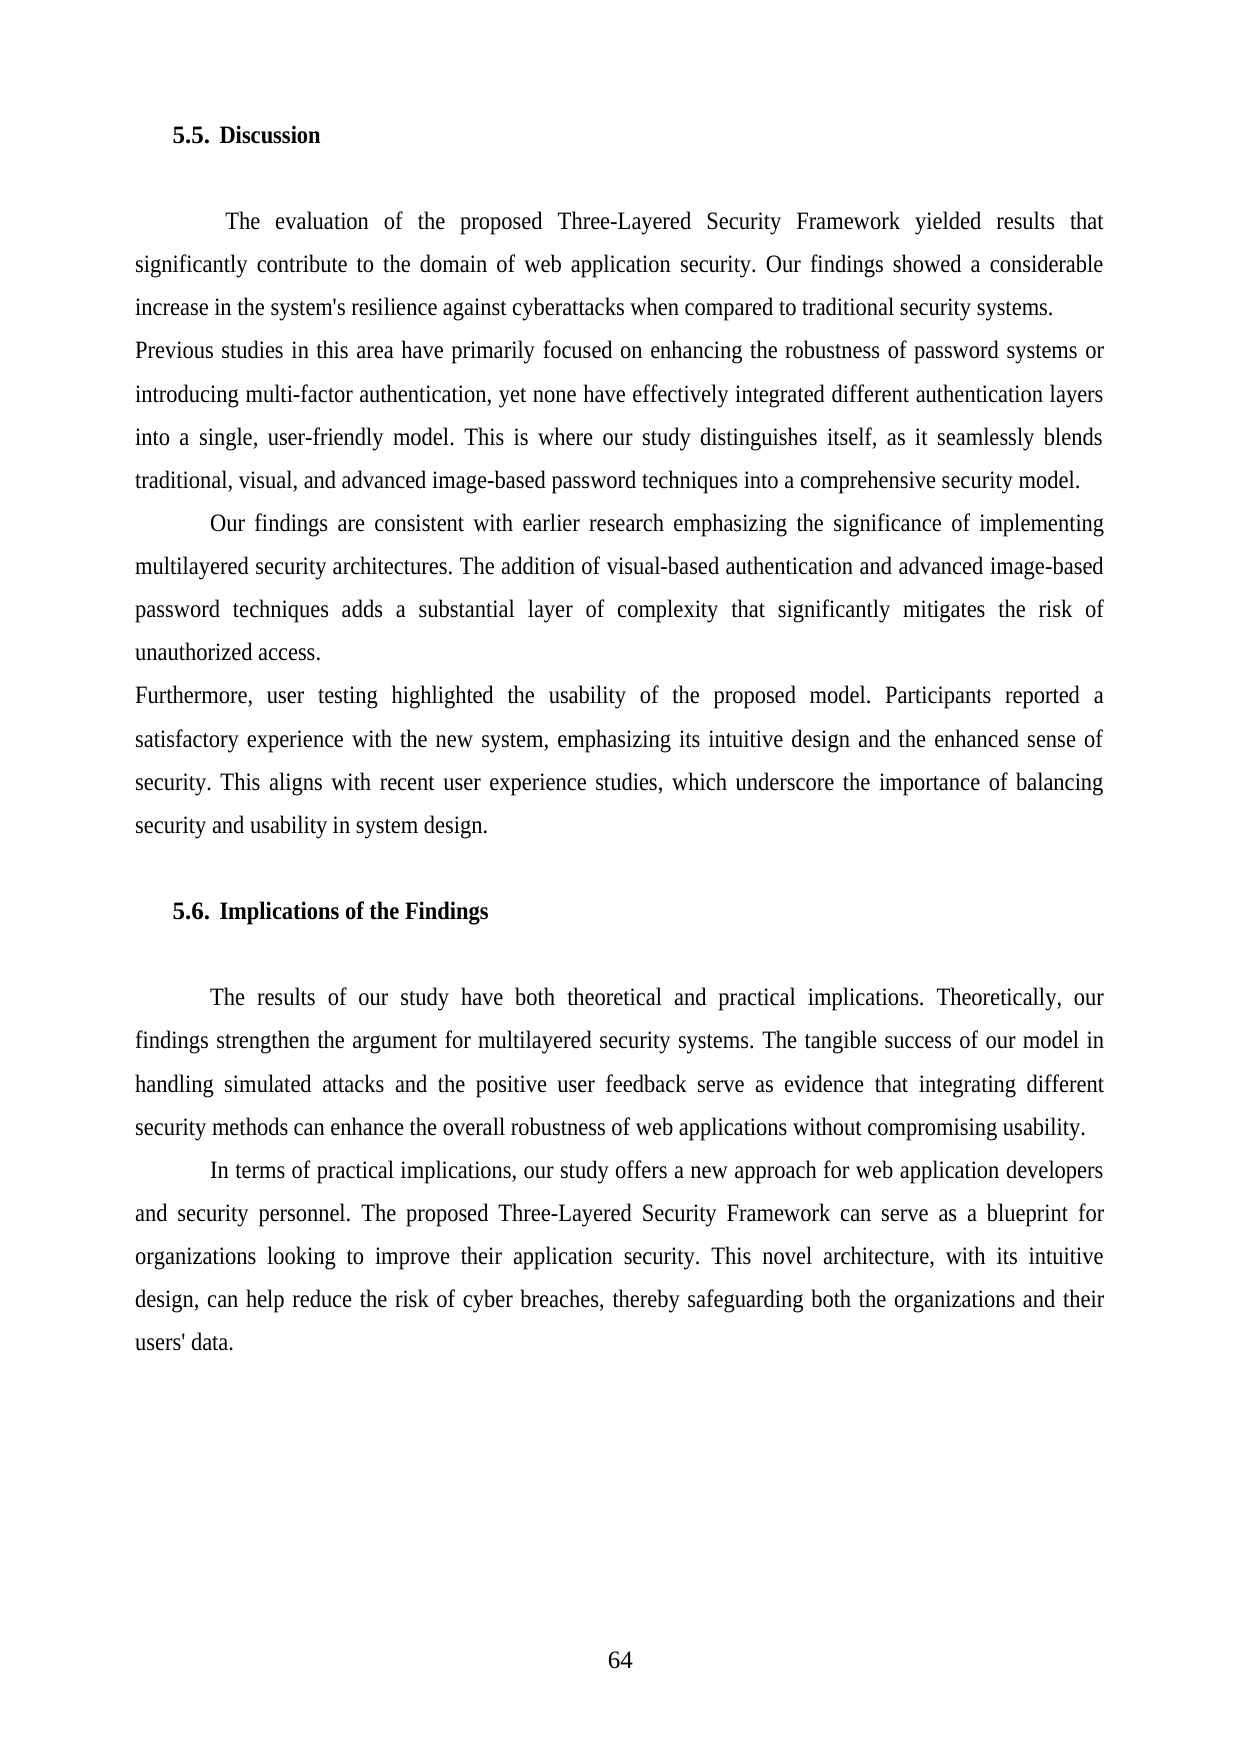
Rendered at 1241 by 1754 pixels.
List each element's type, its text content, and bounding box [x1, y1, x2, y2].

text Our findings are consistent with earlier research emphasizing the significance of implementing multilayered security architectures. The addition of visual-based authentication and advanced image-based password techniques adds a substantial layer of complexity that significantly mitigates the risk of unauthorized access. [135, 508, 1105, 666]
text In terms of practical implications, our study offers a new approach for web application developers and security personnel. The proposed Three-Layered Security Framework can serve as a blueprint for organizations looking to improve their application security. This novel architecture, with its intuitive design, can help reduce the risk of cyber breaches, thereby safeguarding both the organizations and their users' data. [135, 1155, 1105, 1356]
subtitle Implications of the Findings [172, 896, 1105, 925]
text Previous studies in this area have primarily focused on enhancing the robustness of password systems or introducing multi-factor authentication, yet none have effectively integrated different authentication layers into a single, user-friendly model. This is where our study distinguishes itself, as it seamlessly blends traditional, visual, and advanced image-based password techniques into a comprehensive security model. [135, 336, 1105, 494]
subtitle Discussion [172, 120, 1105, 149]
text Furthermore, user testing highlighted the usability of the proposed model. Participants reported a satisfactory experience with the new system, emphasizing its intuitive design and the enhanced sense of security. This aligns with recent user experience studies, which underscore the importance of balancing security and usability in system design. [135, 681, 1105, 839]
text The evaluation of the proposed Three-Layered Security Framework yielded results that significantly contribute to the domain of web application security. Our findings showed a considerable increase in the system's resilience against cyberattacks when compared to traditional security systems. [135, 206, 1105, 321]
text The results of our study have both theoretical and practical implications. Theoretically, our findings strengthen the argument for multilayered security systems. The tangible success of our model in handling simulated attacks and the positive user feedback serve as evidence that integrating different security methods can enhance the overall robustness of web applications without compromising usability. [135, 982, 1105, 1141]
